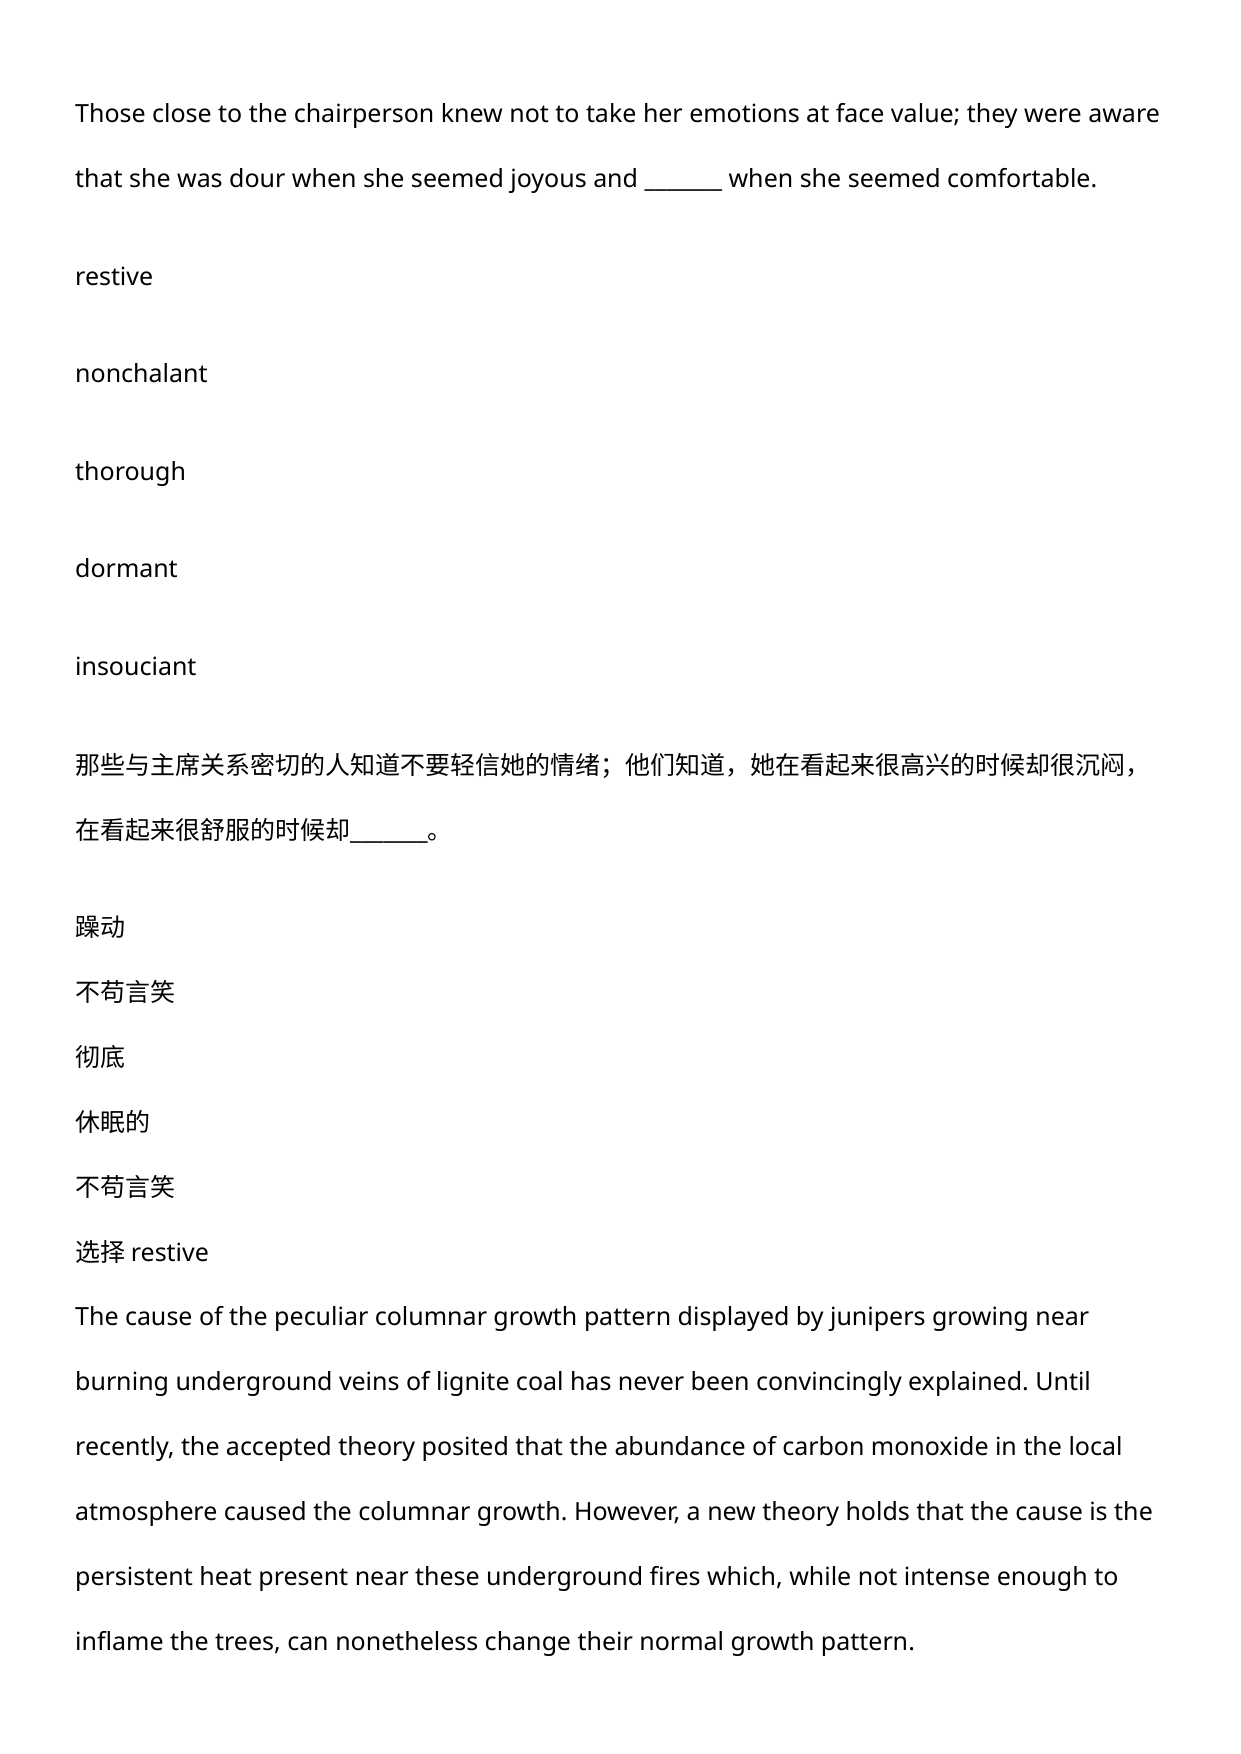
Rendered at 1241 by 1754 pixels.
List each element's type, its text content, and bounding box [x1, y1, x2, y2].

text 不苟言笑 [75, 958, 1165, 1023]
text The cause of the peculiar columnar growth pattern displayed by junipers growing near burning underground veins of lignite coal has never been convincingly explained. Until recently, the accepted theory posited that the abundance of carbon monoxide in the local atmosphere caused the columnar growth. However, a new theory holds that the cause is the persistent heat present near these underground fires which, while not intense enough to inflame the trees, can nonetheless change their normal growth pattern. [75, 1283, 1165, 1673]
text 休眠的 [75, 1088, 1165, 1153]
text restive [75, 243, 1165, 308]
text 躁动 [75, 893, 1165, 958]
text thorough [75, 438, 1165, 503]
text nonchalant [75, 341, 1165, 406]
text dormant [75, 536, 1165, 601]
text insouciant [75, 633, 1165, 698]
text 不苟言笑 [75, 1153, 1165, 1218]
text Those close to the chairperson knew not to take her emotions at face value; they were aware that she was dour when she seemed joyous and _______ when she seemed comfortable. [75, 81, 1165, 211]
text 彻底 [75, 1023, 1165, 1088]
text 选择 restive [75, 1218, 1165, 1283]
text 那些与主席关系密切的人知道不要轻信她的情绪；他们知道，她在看起来很高兴的时候却很沉闷，在看起来很舒服的时候却_______。 [75, 731, 1165, 861]
